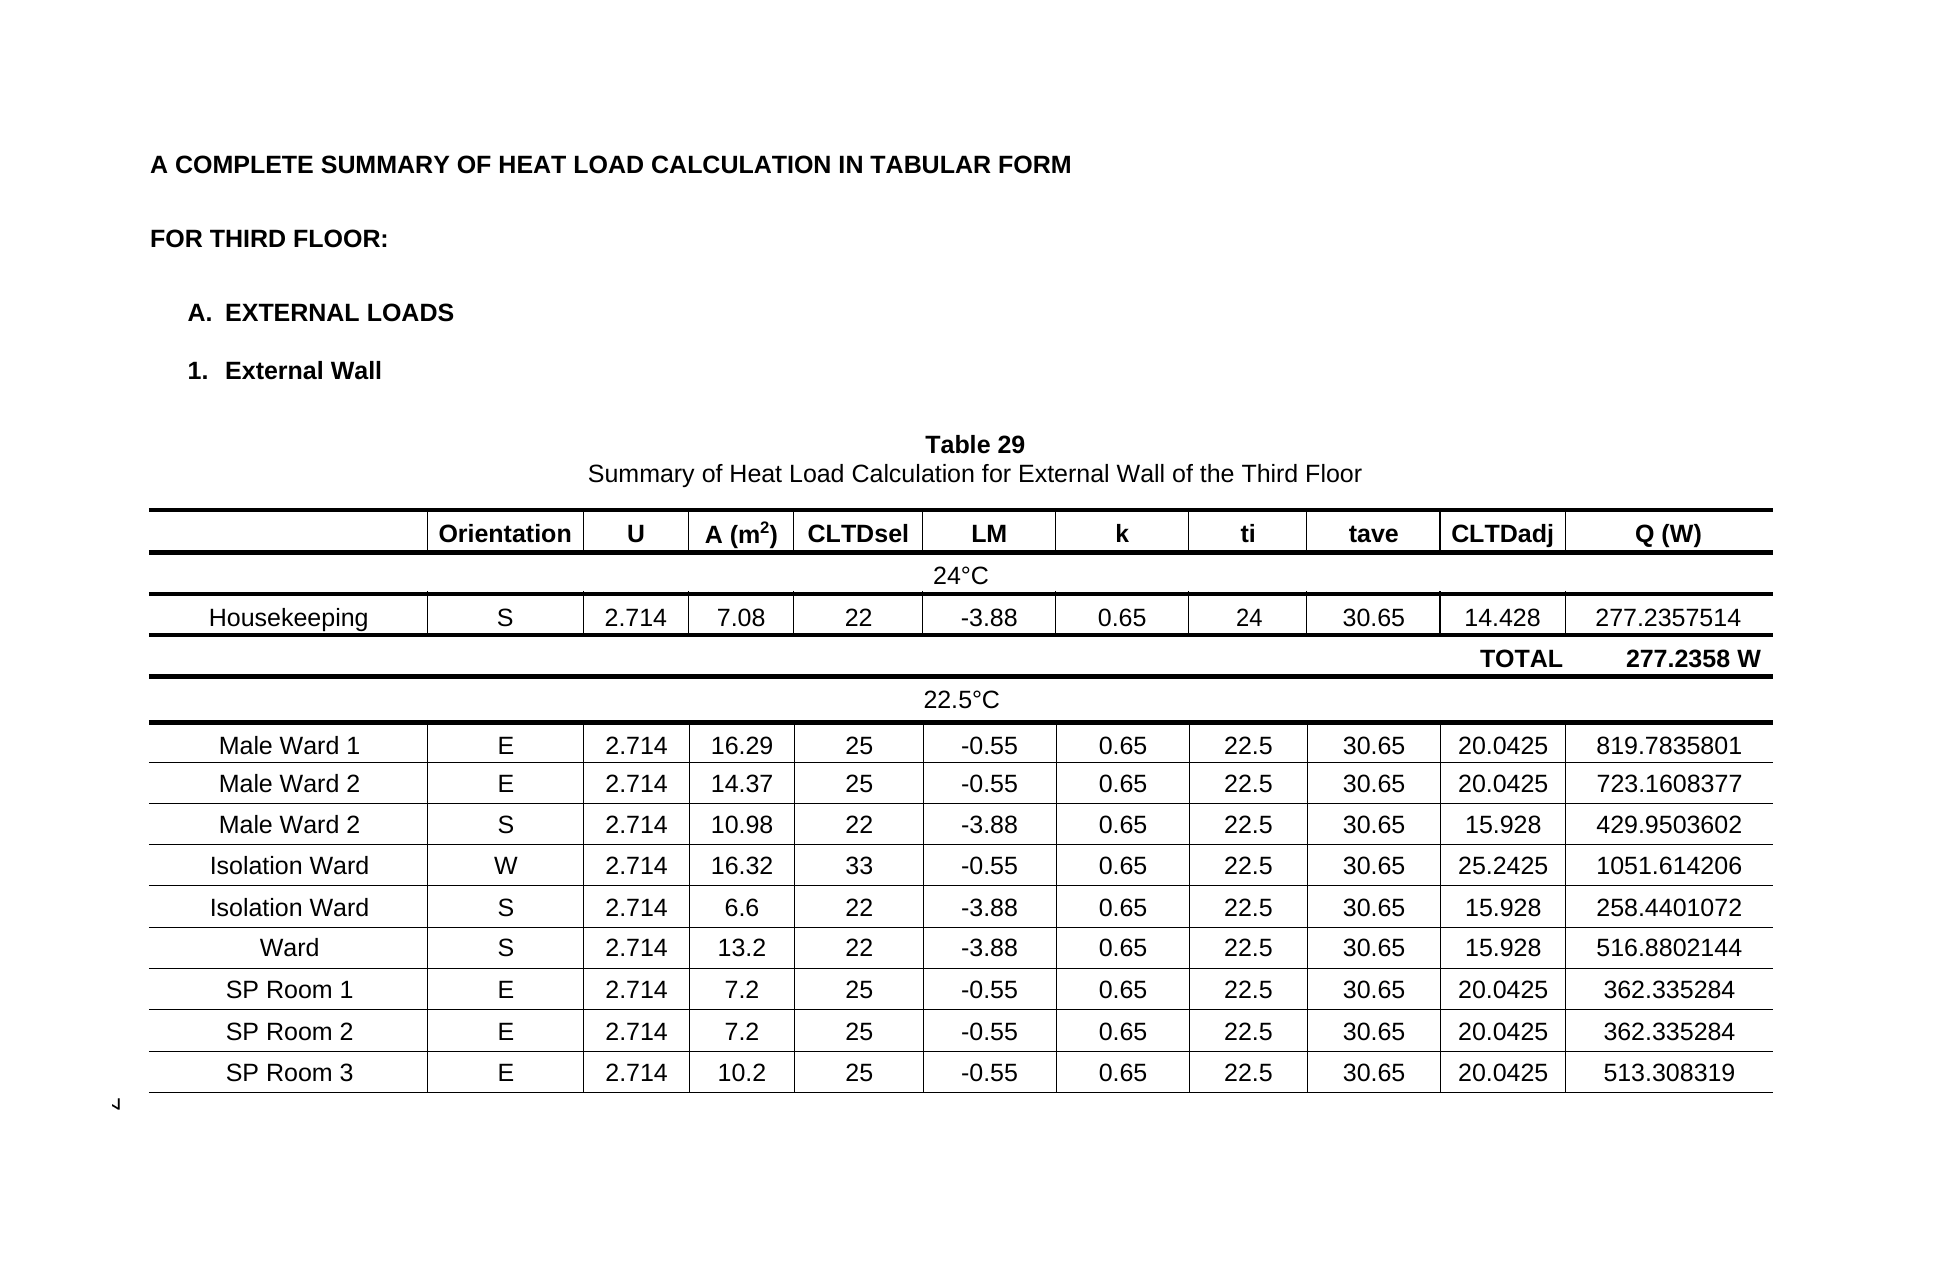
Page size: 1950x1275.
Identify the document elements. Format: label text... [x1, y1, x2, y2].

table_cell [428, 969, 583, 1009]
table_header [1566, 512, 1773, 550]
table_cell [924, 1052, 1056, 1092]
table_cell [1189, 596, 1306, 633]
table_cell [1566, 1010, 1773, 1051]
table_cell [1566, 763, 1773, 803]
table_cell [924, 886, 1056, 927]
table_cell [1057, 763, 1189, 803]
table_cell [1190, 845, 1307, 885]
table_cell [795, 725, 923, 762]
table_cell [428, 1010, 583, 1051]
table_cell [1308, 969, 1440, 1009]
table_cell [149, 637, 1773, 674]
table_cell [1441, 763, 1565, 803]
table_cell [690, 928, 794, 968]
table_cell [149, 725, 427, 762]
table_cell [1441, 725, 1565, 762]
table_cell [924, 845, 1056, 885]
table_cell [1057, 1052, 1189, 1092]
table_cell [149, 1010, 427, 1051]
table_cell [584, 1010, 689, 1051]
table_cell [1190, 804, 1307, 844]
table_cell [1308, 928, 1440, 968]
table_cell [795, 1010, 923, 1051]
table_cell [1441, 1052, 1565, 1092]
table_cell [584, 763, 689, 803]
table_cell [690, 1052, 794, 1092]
text Table 29 [508, 430, 1442, 459]
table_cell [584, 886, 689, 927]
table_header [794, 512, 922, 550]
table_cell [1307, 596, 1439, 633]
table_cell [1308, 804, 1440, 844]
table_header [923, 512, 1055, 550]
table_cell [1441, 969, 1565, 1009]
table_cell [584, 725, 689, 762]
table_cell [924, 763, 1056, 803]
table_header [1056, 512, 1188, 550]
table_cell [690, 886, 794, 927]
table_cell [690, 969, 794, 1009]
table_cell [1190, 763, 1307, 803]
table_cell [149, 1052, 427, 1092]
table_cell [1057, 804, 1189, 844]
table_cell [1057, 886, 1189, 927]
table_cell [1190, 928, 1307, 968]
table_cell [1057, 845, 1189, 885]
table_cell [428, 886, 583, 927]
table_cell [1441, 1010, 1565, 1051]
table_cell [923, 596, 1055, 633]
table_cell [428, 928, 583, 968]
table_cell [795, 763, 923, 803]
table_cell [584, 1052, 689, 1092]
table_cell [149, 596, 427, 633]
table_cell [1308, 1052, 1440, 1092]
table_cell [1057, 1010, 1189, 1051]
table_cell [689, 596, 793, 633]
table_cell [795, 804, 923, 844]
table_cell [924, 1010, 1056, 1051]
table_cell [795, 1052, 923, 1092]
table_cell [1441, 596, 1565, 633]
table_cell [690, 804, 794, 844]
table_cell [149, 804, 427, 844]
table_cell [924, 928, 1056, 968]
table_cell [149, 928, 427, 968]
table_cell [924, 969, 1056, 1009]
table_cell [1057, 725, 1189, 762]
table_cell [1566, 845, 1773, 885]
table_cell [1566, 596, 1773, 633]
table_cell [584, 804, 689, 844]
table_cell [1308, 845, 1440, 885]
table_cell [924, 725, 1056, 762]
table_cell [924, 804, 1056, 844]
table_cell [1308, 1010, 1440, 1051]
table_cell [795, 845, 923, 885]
list External Wall [187, 356, 1835, 384]
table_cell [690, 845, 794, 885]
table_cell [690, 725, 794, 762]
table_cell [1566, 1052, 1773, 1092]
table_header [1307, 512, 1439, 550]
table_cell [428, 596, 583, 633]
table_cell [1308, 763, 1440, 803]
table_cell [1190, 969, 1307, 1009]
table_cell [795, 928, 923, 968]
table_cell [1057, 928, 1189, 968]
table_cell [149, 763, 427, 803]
list EXTERNAL LOADS [187, 298, 1835, 327]
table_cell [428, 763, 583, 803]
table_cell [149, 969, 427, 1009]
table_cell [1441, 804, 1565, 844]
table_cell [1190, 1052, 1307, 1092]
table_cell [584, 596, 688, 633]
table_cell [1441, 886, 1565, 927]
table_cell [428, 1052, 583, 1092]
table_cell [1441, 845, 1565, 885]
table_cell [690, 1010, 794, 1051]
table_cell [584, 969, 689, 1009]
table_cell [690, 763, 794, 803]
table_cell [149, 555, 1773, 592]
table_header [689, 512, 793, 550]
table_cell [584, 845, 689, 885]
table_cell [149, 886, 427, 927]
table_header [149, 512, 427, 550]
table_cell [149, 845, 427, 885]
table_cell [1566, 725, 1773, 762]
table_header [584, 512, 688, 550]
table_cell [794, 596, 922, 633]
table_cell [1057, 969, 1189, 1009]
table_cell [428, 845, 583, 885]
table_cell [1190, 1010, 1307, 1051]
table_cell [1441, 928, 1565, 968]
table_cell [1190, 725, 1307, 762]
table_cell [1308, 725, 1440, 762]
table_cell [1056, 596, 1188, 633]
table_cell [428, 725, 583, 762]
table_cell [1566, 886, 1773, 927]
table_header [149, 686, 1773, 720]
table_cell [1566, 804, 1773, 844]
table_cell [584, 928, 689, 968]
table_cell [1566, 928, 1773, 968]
subtitle A COMPLETE SUMMARY OF HEAT LOAD CALCULATION IN TABULAR FORM FOR THIRD FLOOR: [150, 150, 1074, 253]
text Summary of Heat Load Calculation for External Wall of the Third Floor [508, 459, 1442, 488]
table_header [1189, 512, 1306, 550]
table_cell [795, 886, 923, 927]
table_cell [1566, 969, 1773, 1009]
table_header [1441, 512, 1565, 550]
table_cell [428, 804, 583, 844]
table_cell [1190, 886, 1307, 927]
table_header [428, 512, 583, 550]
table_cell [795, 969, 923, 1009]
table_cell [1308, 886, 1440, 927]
